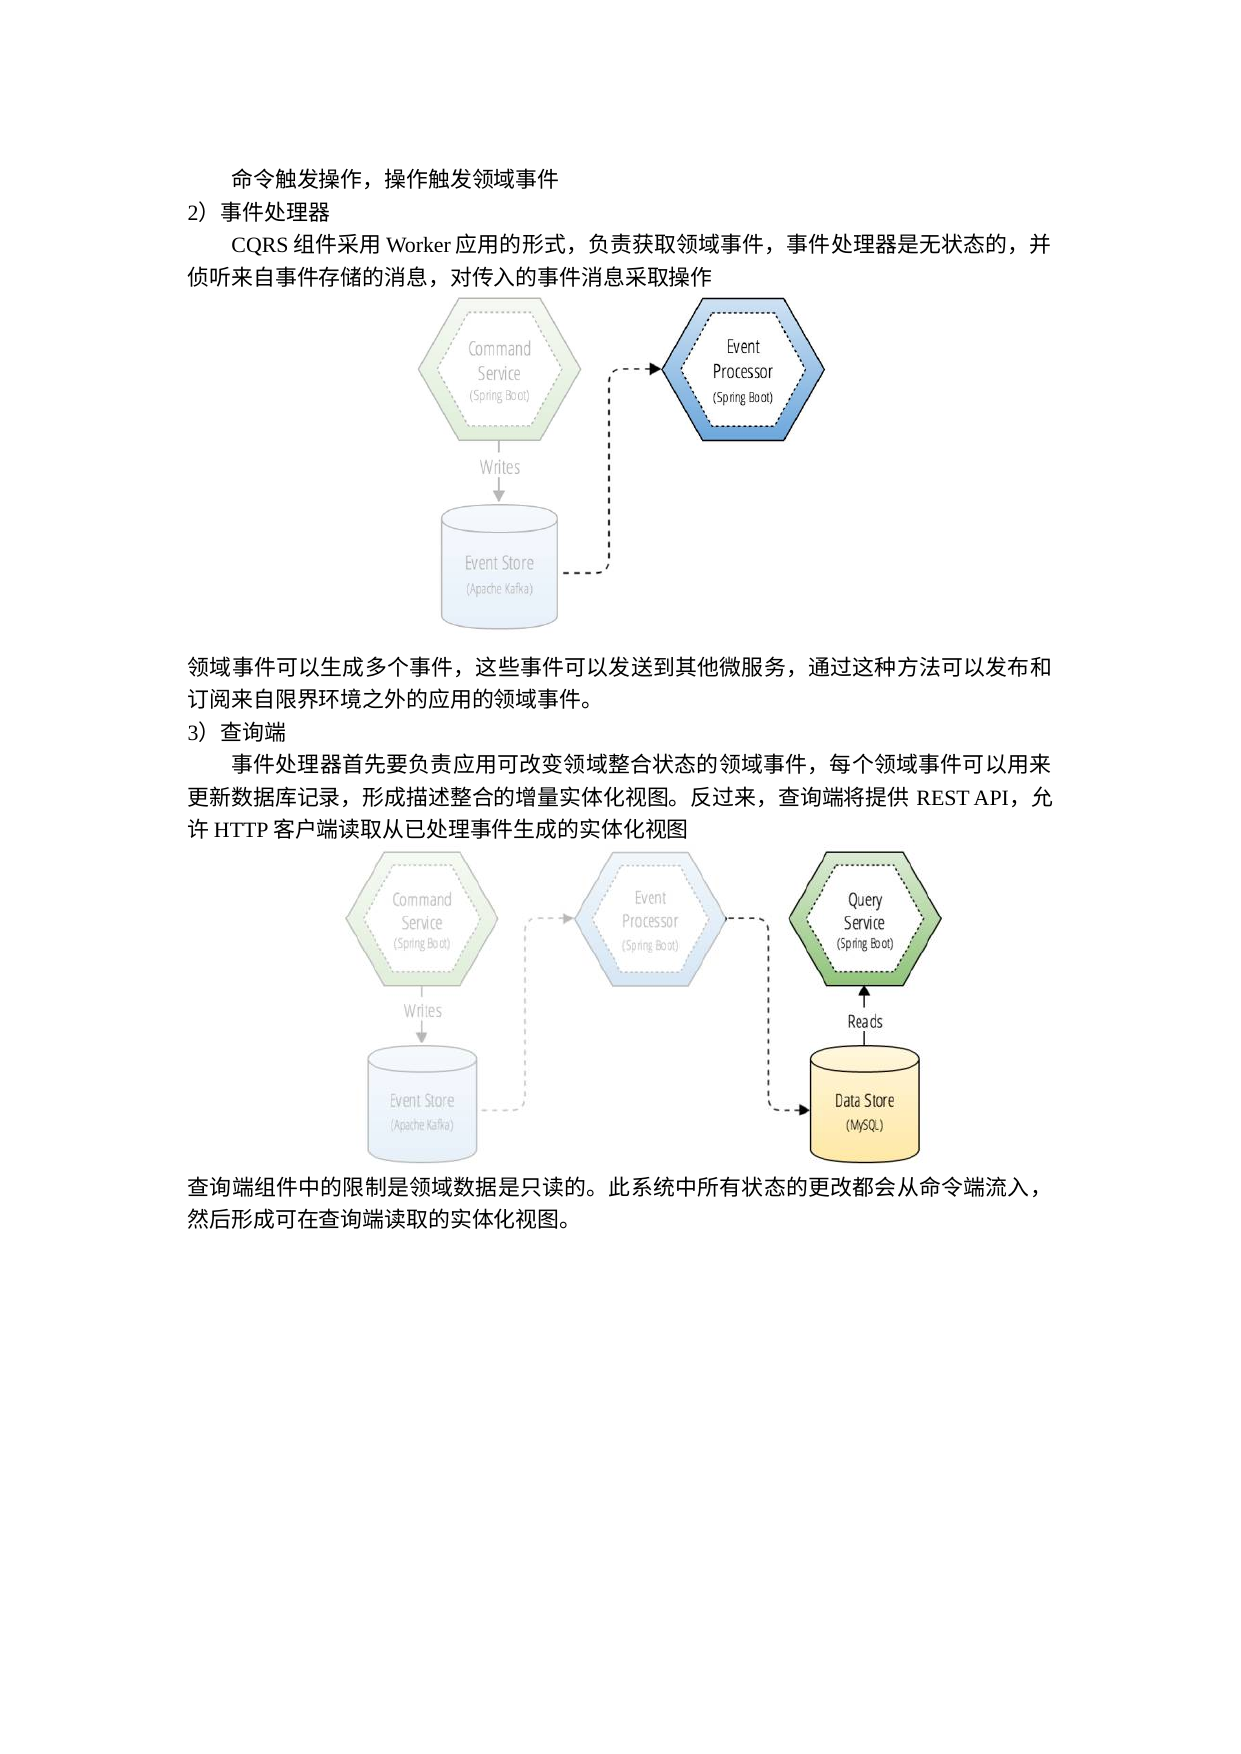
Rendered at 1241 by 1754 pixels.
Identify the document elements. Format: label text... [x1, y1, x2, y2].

list 命令触发操作，操作触发领域事件 [187, 162, 1053, 194]
list 事件处理器 [187, 194, 1053, 227]
text 查询端组件中的限制是领域数据是只读的。此系统中所有状态的更改都会从命令端流入，然后形成可在查询端读取的实体化视图。 [187, 1169, 1053, 1234]
picture [410, 292, 830, 636]
text 领域事件可以生成多个事件，这些事件可以发送到其他微服务，通过这种方法可以发布和订阅来自限界环境之外的应用的领域事件。 [187, 649, 1053, 714]
picture [340, 844, 944, 1169]
list 查询端 [187, 714, 1053, 747]
list CQRS组件采用Worker应用的形式，负责获取领域事件，事件处理器是无状态的，并侦听来自事件存储的消息，对传入的事件消息采取操作 [187, 227, 1053, 292]
list 事件处理器首先要负责应用可改变领域整合状态的领域事件，每个领域事件可以用来更新数据库记录，形成描述整合的增量实体化视图。反过来，查询端将提供REST API，允许HTTP客户端读取从已处理事件生成的实体化视图 [187, 747, 1053, 844]
